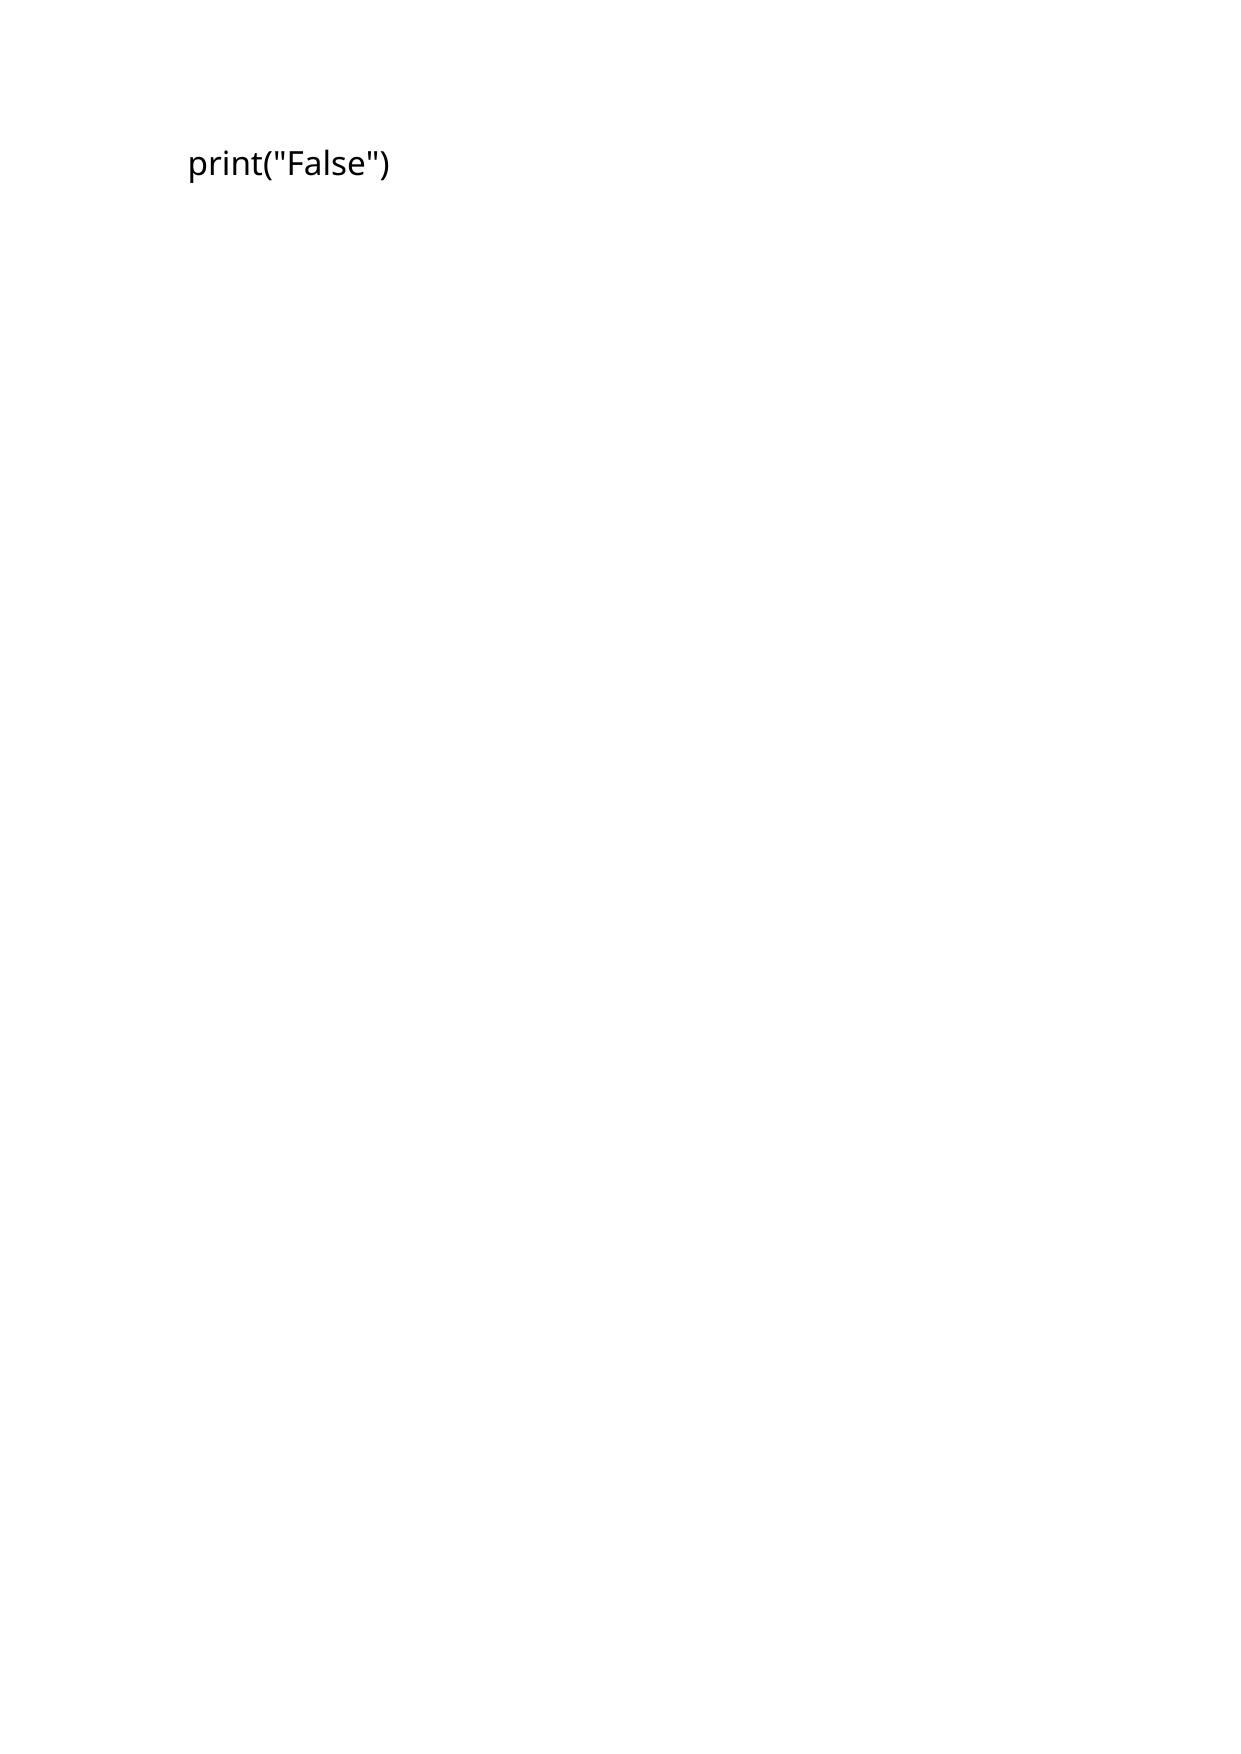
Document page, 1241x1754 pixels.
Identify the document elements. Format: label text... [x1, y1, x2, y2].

text print("False") [187, 139, 1136, 185]
